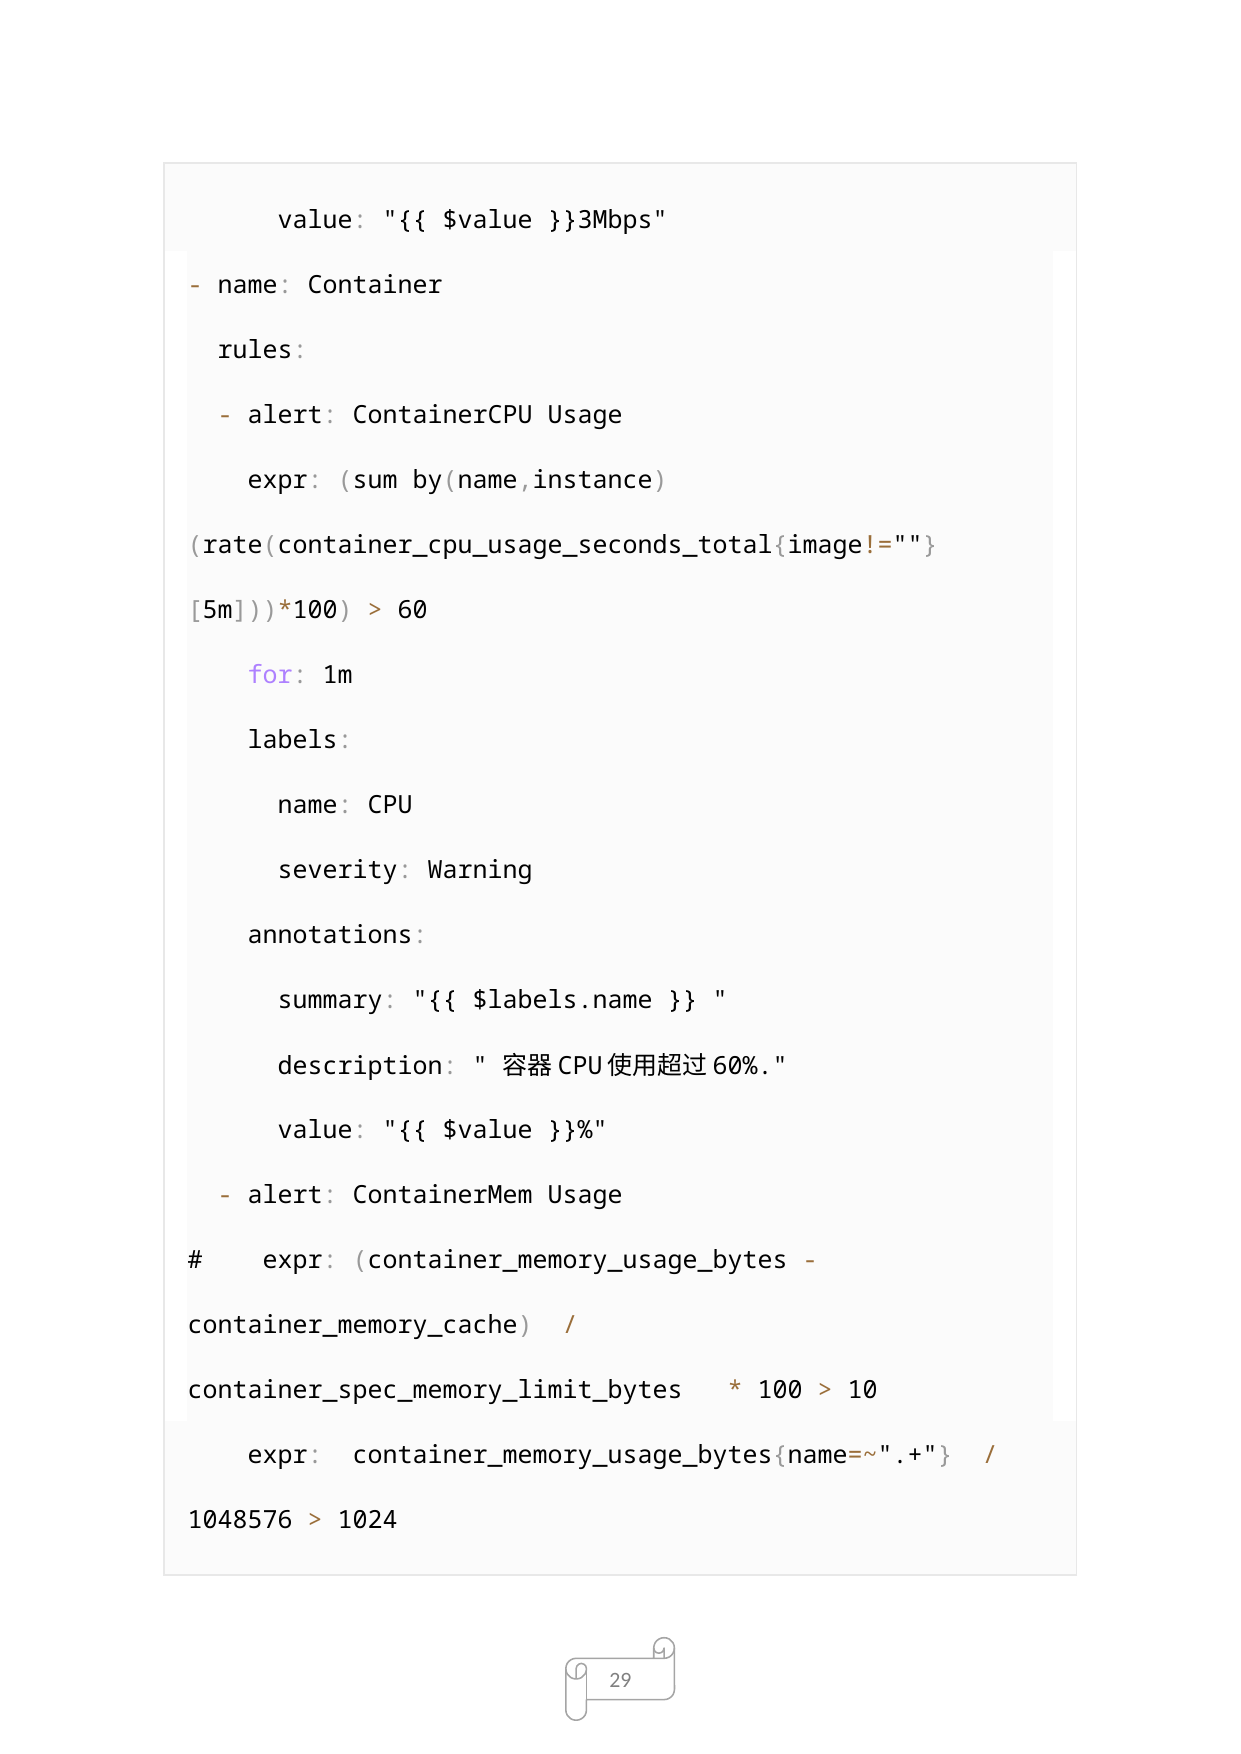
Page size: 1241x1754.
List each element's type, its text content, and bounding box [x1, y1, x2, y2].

text severity: Warning [187, 836, 1053, 901]
text annotations: [187, 901, 1053, 966]
text # expr: (container_memory_usage_bytes - container_memory_cache) / container_spec_memory_limit_bytes * 100 > 10 [187, 1226, 1053, 1397]
text expr: (sum by(name,instance) (rate(container_cpu_usage_seconds_total{image!=""}[5m]))*100) > 60 [187, 446, 1053, 641]
text for: 1m [187, 641, 1053, 706]
text labels: [187, 706, 1053, 771]
text expr: container_memory_usage_bytes{name=~".+"} / 1048576 > 1024 [165, 1397, 1076, 1574]
text name: CPU [187, 771, 1053, 836]
text value: "{{ $value }}3Mbps" [165, 164, 1076, 251]
text summary: "{{ $labels.name }} " [187, 966, 1053, 1031]
text - alert: ContainerMem Usage [187, 1161, 1053, 1226]
text - alert: ContainerCPU Usage [187, 381, 1053, 446]
text - name: Container [187, 251, 1053, 316]
text description: " 容器CPU使用超过60%." [187, 1031, 1053, 1096]
text rules: [187, 316, 1053, 381]
text value: "{{ $value }}%" [187, 1096, 1053, 1161]
